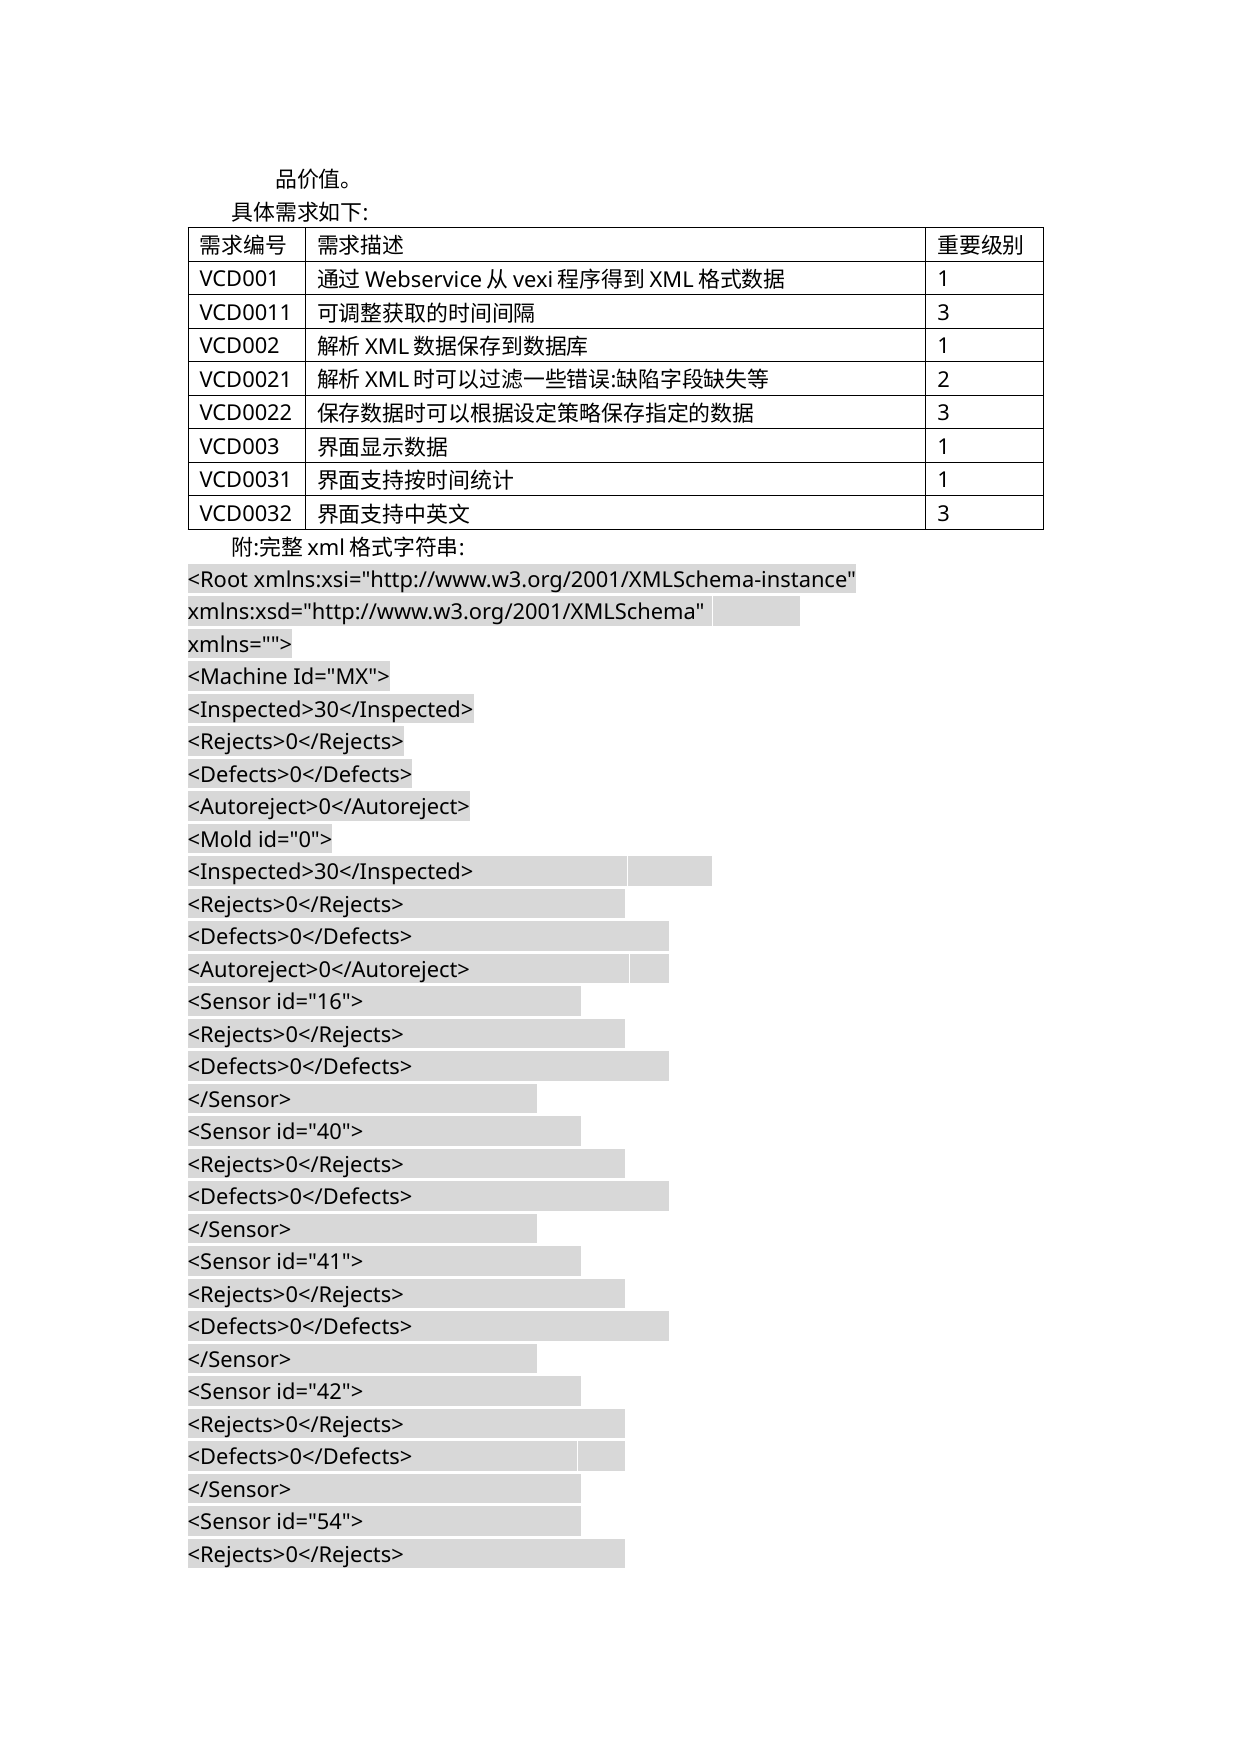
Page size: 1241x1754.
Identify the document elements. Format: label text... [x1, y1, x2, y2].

text <Rejects>0</Rejects> [187, 1017, 1053, 1050]
table_cell 3 [926, 396, 1043, 428]
text <Defects>0</Defects> [187, 1180, 1053, 1212]
table_cell 1 [926, 463, 1043, 495]
table_cell 可调整获取的时间间隔 [306, 295, 925, 328]
text <Defects>0</Defects> [187, 1440, 1053, 1472]
text <Rejects>0</Rejects> [187, 1277, 1053, 1310]
table_cell VCD002 [189, 329, 305, 361]
table_cell 保存数据时可以根据设定策略保存指定的数据 [306, 396, 925, 428]
table_cell VCD0022 [189, 396, 305, 428]
text <Autoreject>0</Autoreject> [187, 952, 1053, 985]
text xmlns=""> [187, 627, 1053, 660]
table_cell 界面支持中英文 [306, 496, 925, 529]
text </Sensor> [187, 1082, 1053, 1115]
table_cell VCD0021 [189, 362, 305, 395]
text <Defects>0</Defects> [187, 757, 1053, 790]
list 5 创意需求:「创意需求」是在其他需求都被满足，而且人们与设计的互动开始出现新意的时候。这个等级的设计常常获得使用者近乎虔诚的忠诚度。举个例子：微信4.0版本开始，Slogan 变 成了「微信，是一个生活方式」，标志着全新的产品价值。 [231, 162, 1053, 194]
table_header 需求描述 [306, 228, 925, 261]
text <Machine Id="MX"> [187, 660, 1053, 692]
text <Rejects>0</Rejects> [187, 1407, 1053, 1440]
text <Rejects>0</Rejects> [187, 887, 1053, 920]
table_cell 3 [926, 496, 1043, 529]
table_cell 通过Webservice从vexi程序得到XML格式数据 [306, 262, 925, 294]
text <Inspected>30</Inspected> [187, 692, 1053, 725]
text </Sensor> [187, 1212, 1053, 1245]
text xmlns:xsd="http://www.w3.org/2001/XMLSchema" [187, 595, 1053, 627]
table_cell 解析XML数据保存到数据库 [306, 329, 925, 361]
text <Sensor id="41"> [187, 1245, 1053, 1277]
table_cell VCD0011 [189, 295, 305, 328]
text <Mold id="0"> [187, 822, 1053, 855]
table_cell 1 [926, 262, 1043, 294]
table_cell 解析XML时可以过滤一些错误:缺陷字段缺失等 [306, 362, 925, 395]
text <Inspected>30</Inspected> [187, 855, 1053, 887]
table_cell 1 [926, 329, 1043, 361]
text <Sensor id="42"> [187, 1375, 1053, 1407]
text <Defects>0</Defects> [187, 1050, 1053, 1082]
table_header 重要级别 [926, 228, 1043, 261]
text <Root xmlns:xsi="http://www.w3.org/2001/XMLSchema-instance" [187, 562, 1053, 595]
table_cell VCD0031 [189, 463, 305, 495]
table_cell 3 [926, 295, 1043, 328]
table_cell 2 [926, 362, 1043, 395]
text </Sensor> [187, 1342, 1053, 1375]
table_header 需求编号 [189, 228, 305, 261]
text <Sensor id="16"> [187, 985, 1053, 1017]
text <Sensor id="54"> [187, 1505, 1053, 1537]
text <Sensor id="40"> [187, 1115, 1053, 1147]
text <Defects>0</Defects> [187, 1310, 1053, 1342]
text 具体需求如下: [187, 194, 1053, 227]
text <Rejects>0</Rejects> [187, 1537, 1053, 1570]
table_cell VCD003 [189, 429, 305, 462]
table_cell 界面支持按时间统计 [306, 463, 925, 495]
text 附:完整xml格式字符串: [187, 530, 1053, 562]
text <Rejects>0</Rejects> [187, 725, 1053, 757]
text <Defects>0</Defects> [187, 920, 1053, 952]
table_cell VCD0032 [189, 496, 305, 529]
text </Sensor> [187, 1472, 1053, 1505]
table_cell VCD001 [189, 262, 305, 294]
table_cell 1 [926, 429, 1043, 462]
text <Rejects>0</Rejects> [187, 1147, 1053, 1180]
table_cell 界面显示数据 [306, 429, 925, 462]
text <Autoreject>0</Autoreject> [187, 790, 1053, 822]
